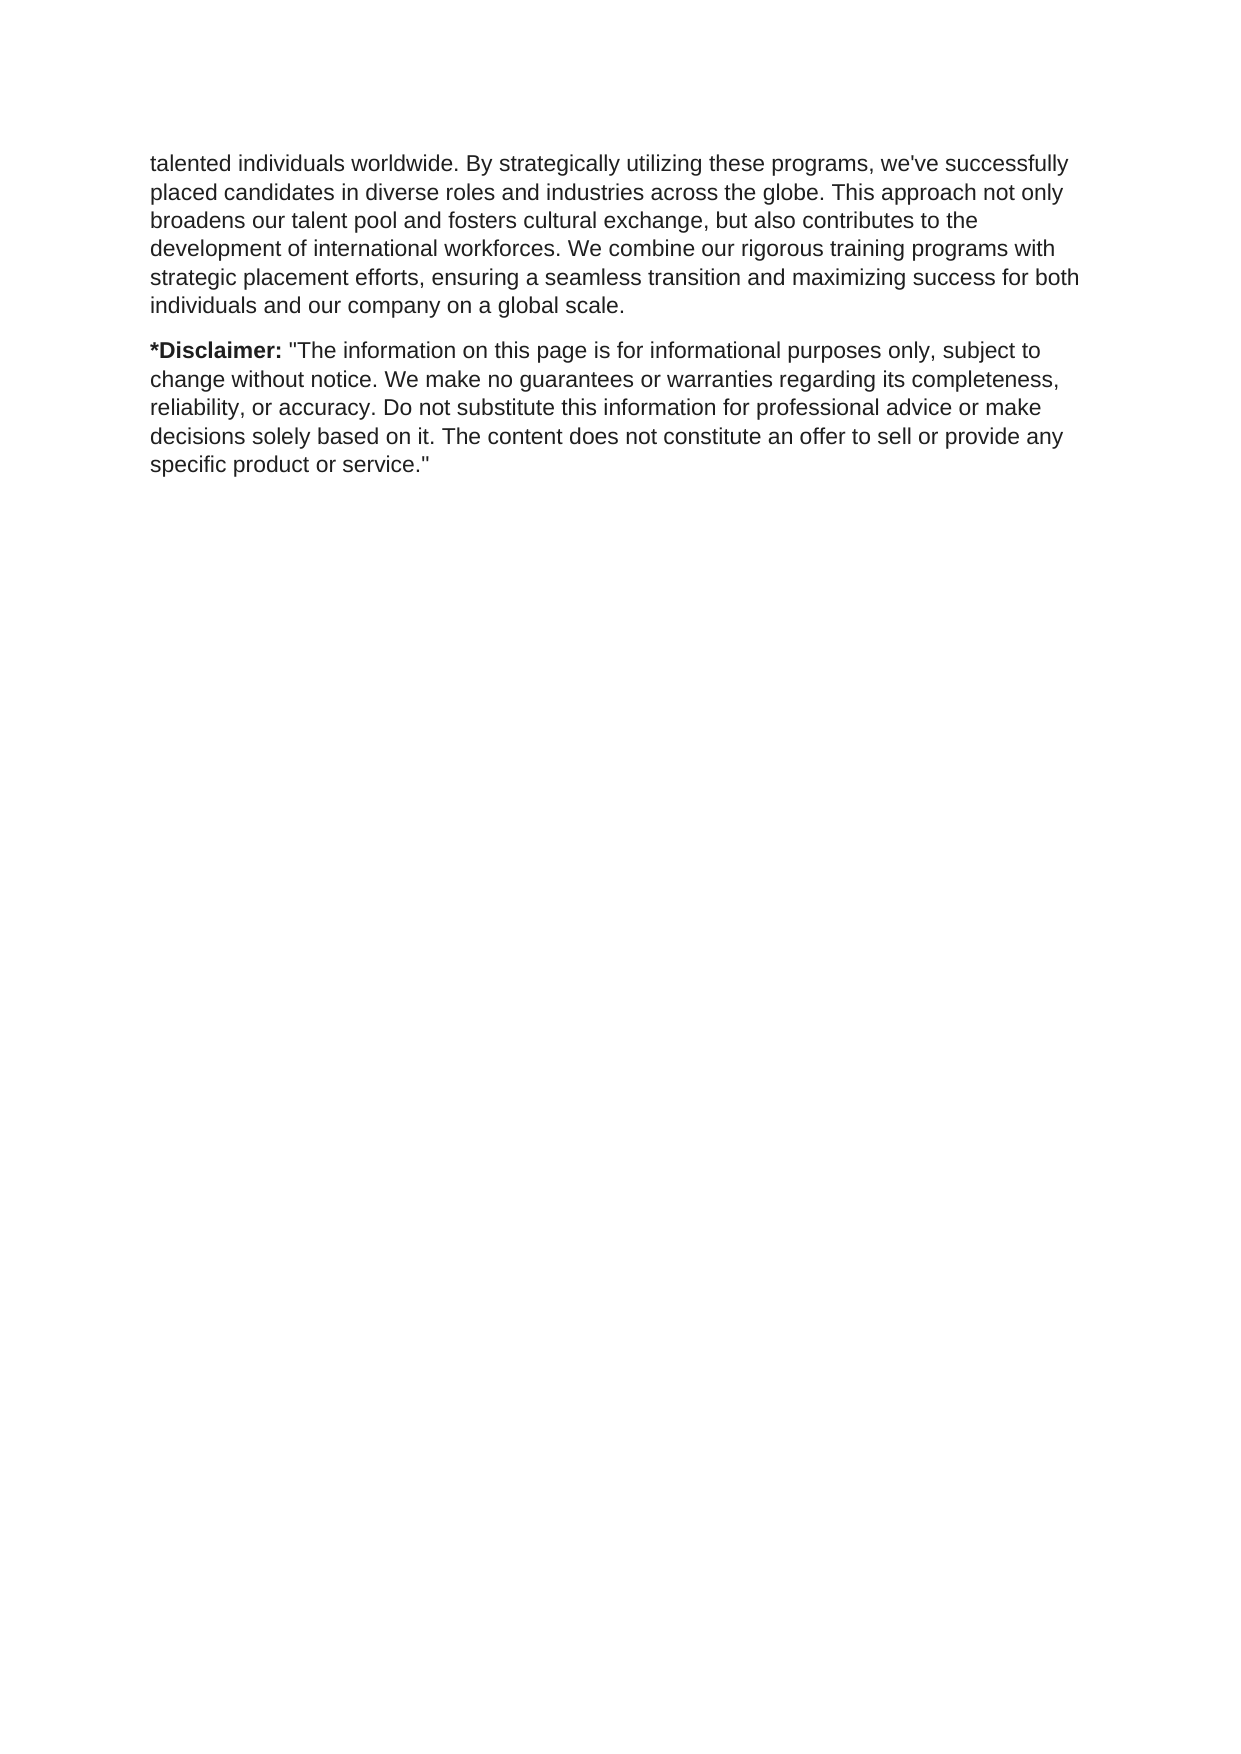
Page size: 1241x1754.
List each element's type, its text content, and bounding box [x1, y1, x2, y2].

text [150, 150, 1090, 318]
text *Disclaimer: "The information on this page is for informational purposes only, subject to change without notice. We make no guarantees or warranties regarding its completeness, reliability, or accuracy. Do not substitute this information for professional advice or make decisions solely based on it. The content does not constitute an offer to sell or provide any specific product or service." [150, 337, 1090, 477]
